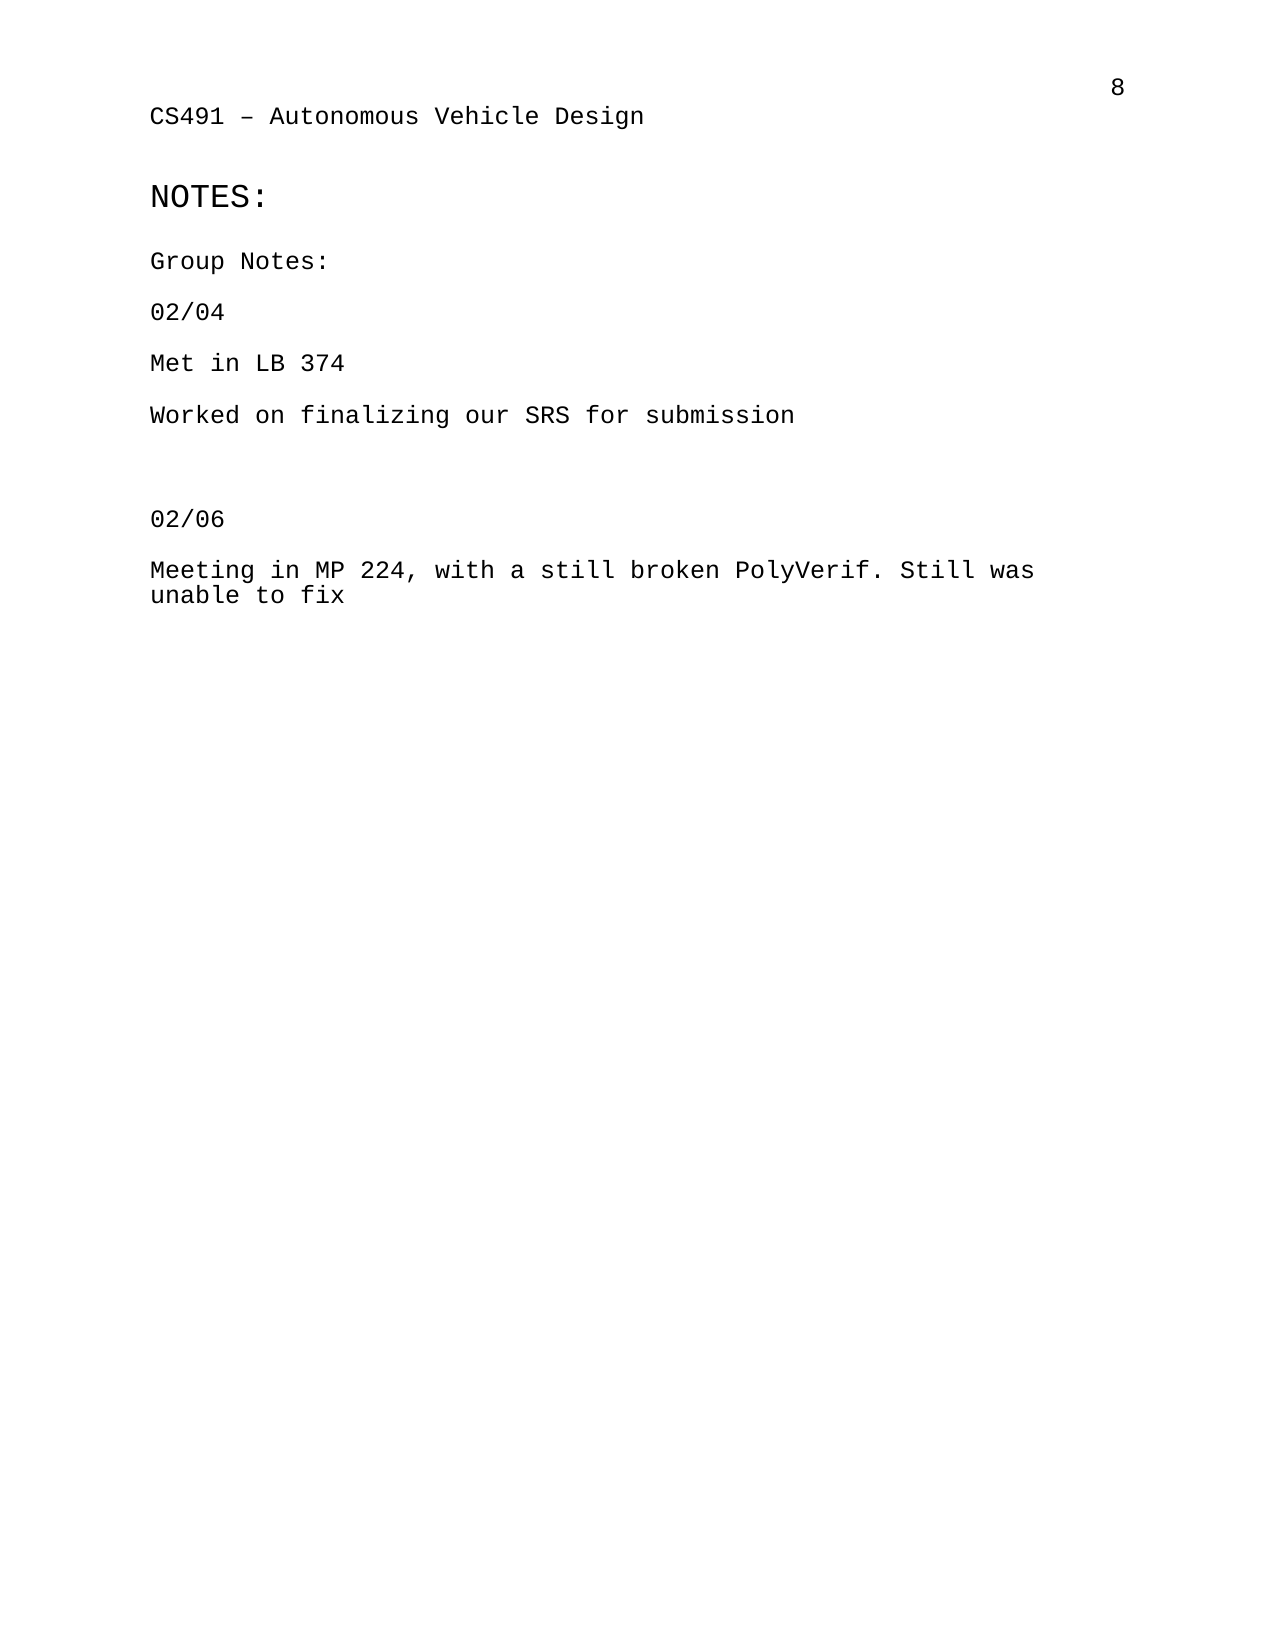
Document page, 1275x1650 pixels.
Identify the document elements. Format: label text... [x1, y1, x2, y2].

text 02/06 [150, 507, 1125, 533]
text Meeting in MP 224, with a still broken PolyVerif. Still was unable to fix [150, 558, 1125, 611]
subtitle NOTES: [150, 179, 1125, 217]
text Met in LB 374 [150, 351, 1125, 377]
text Worked on finalizing our SRS for submission [150, 402, 1125, 428]
text 02/04 [150, 300, 1125, 326]
text Group Notes: [150, 248, 1125, 275]
